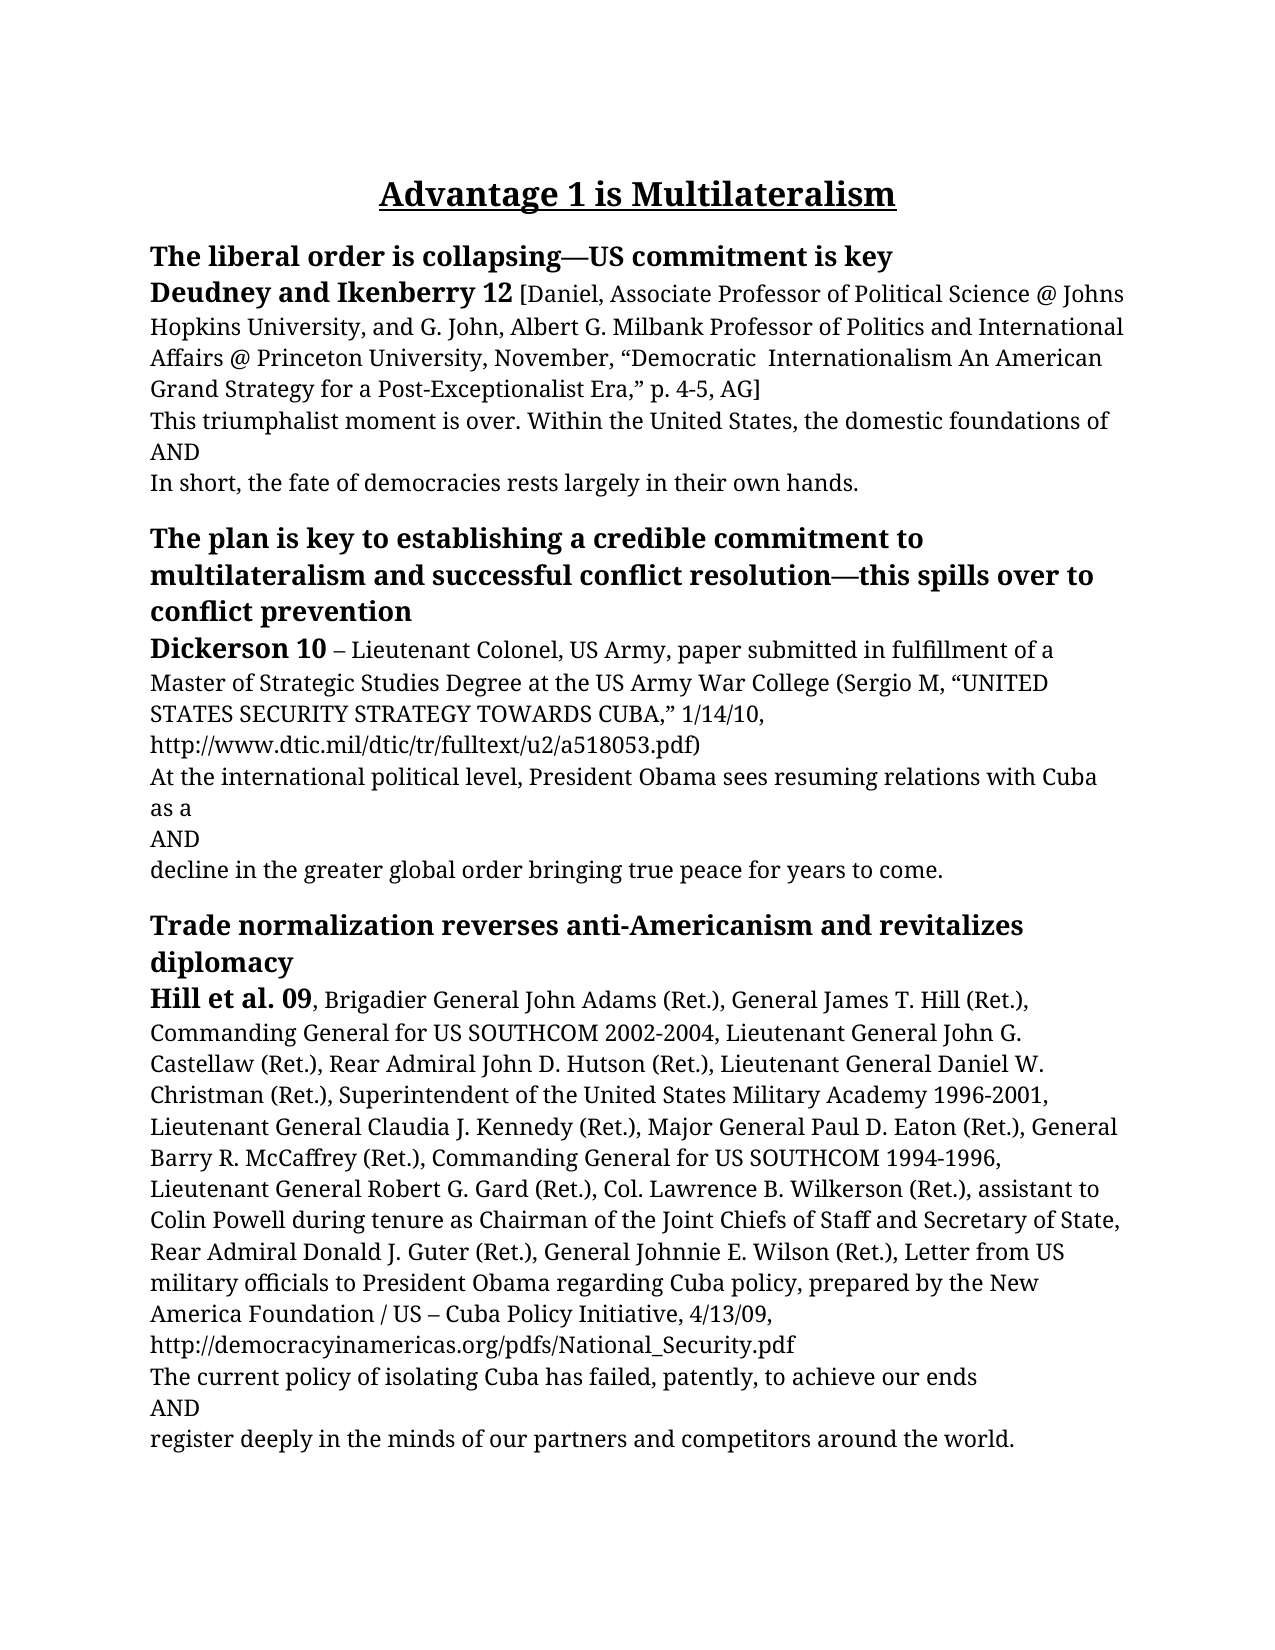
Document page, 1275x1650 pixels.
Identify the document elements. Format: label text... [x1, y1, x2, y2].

text register deeply in the minds of our partners and competitors around the world. [150, 1423, 1125, 1454]
text The current policy of isolating Cuba has failed, patently, to achieve our ends [150, 1361, 1125, 1392]
subtitle The plan is key to establishing a credible commitment to multilateralism and successful conflict resolution—this spills over to conflict prevention [150, 519, 1125, 630]
text Deudney and Ikenberry 12 [Daniel, Associate Professor of Political Science @ Johns Hopkins University, and G. John, Albert G. Milbank Professor of Politics and International Affairs @ Princeton University, November, “Democratic Internationalism An American Grand Strategy for a Post-Exceptionalist Era,” p. 4-5, AG] [150, 274, 1125, 404]
text In short, the fate of democracies rests largely in their own hands. [150, 467, 1125, 498]
text AND [150, 436, 1125, 467]
text Hill et al. 09, Brigadier General John Adams (Ret.), General James T. Hill (Ret.), Commanding General for US SOUTHCOM 2002-2004, Lieutenant General John G. Castellaw (Ret.), Rear Admiral John D. Hutson (Ret.), Lieutenant General Daniel W. Christman (Ret.), Superintendent of the United States Military Academy 1996-2001, Lieutenant General Claudia J. Kennedy (Ret.), Major General Paul D. Eaton (Ret.), General Barry R. McCaffrey (Ret.), Commanding General for US SOUTHCOM 1994-1996, Lieutenant General Robert G. Gard (Ret.), Col. Lawrence B. Wilkerson (Ret.), assistant to Colin Powell during tenure as Chairman of the Joint Chiefs of Staff and Secretary of State, Rear Admiral Donald J. Guter (Ret.), General Johnnie E. Wilson (Ret.), Letter from US military officials to President Obama regarding Cuba policy, prepared by the New America Foundation / US – Cuba Policy Initiative, 4/13/09, http://democracyinamericas.org/pdfs/National_Security.pdf [150, 980, 1125, 1361]
text AND [150, 823, 1125, 854]
text decline in the greater global order bringing true peace for years to come. [150, 854, 1125, 885]
subtitle Trade normalization reverses anti-Americanism and revitalizes diplomacy [150, 906, 1125, 980]
text This triumphalist moment is over. Within the United States, the domestic foundations of [150, 404, 1125, 436]
text AND [150, 1392, 1125, 1423]
text Dickerson 10 – Lieutenant Colonel, US Army, paper submitted in fulfillment of a Master of Strategic Studies Degree at the US Army War College (Sergio M, “UNITED STATES SECURITY STRATEGY TOWARDS CUBA,” 1/14/10, http://www.dtic.mil/dtic/tr/fulltext/u2/a518053.pdf) [150, 630, 1125, 760]
text At the international political level, President Obama sees resuming relations with Cuba as a [150, 760, 1125, 823]
subtitle Advantage 1 is Multilateralism [150, 171, 1125, 216]
subtitle The liberal order is collapsing—US commitment is key [150, 237, 1125, 274]
